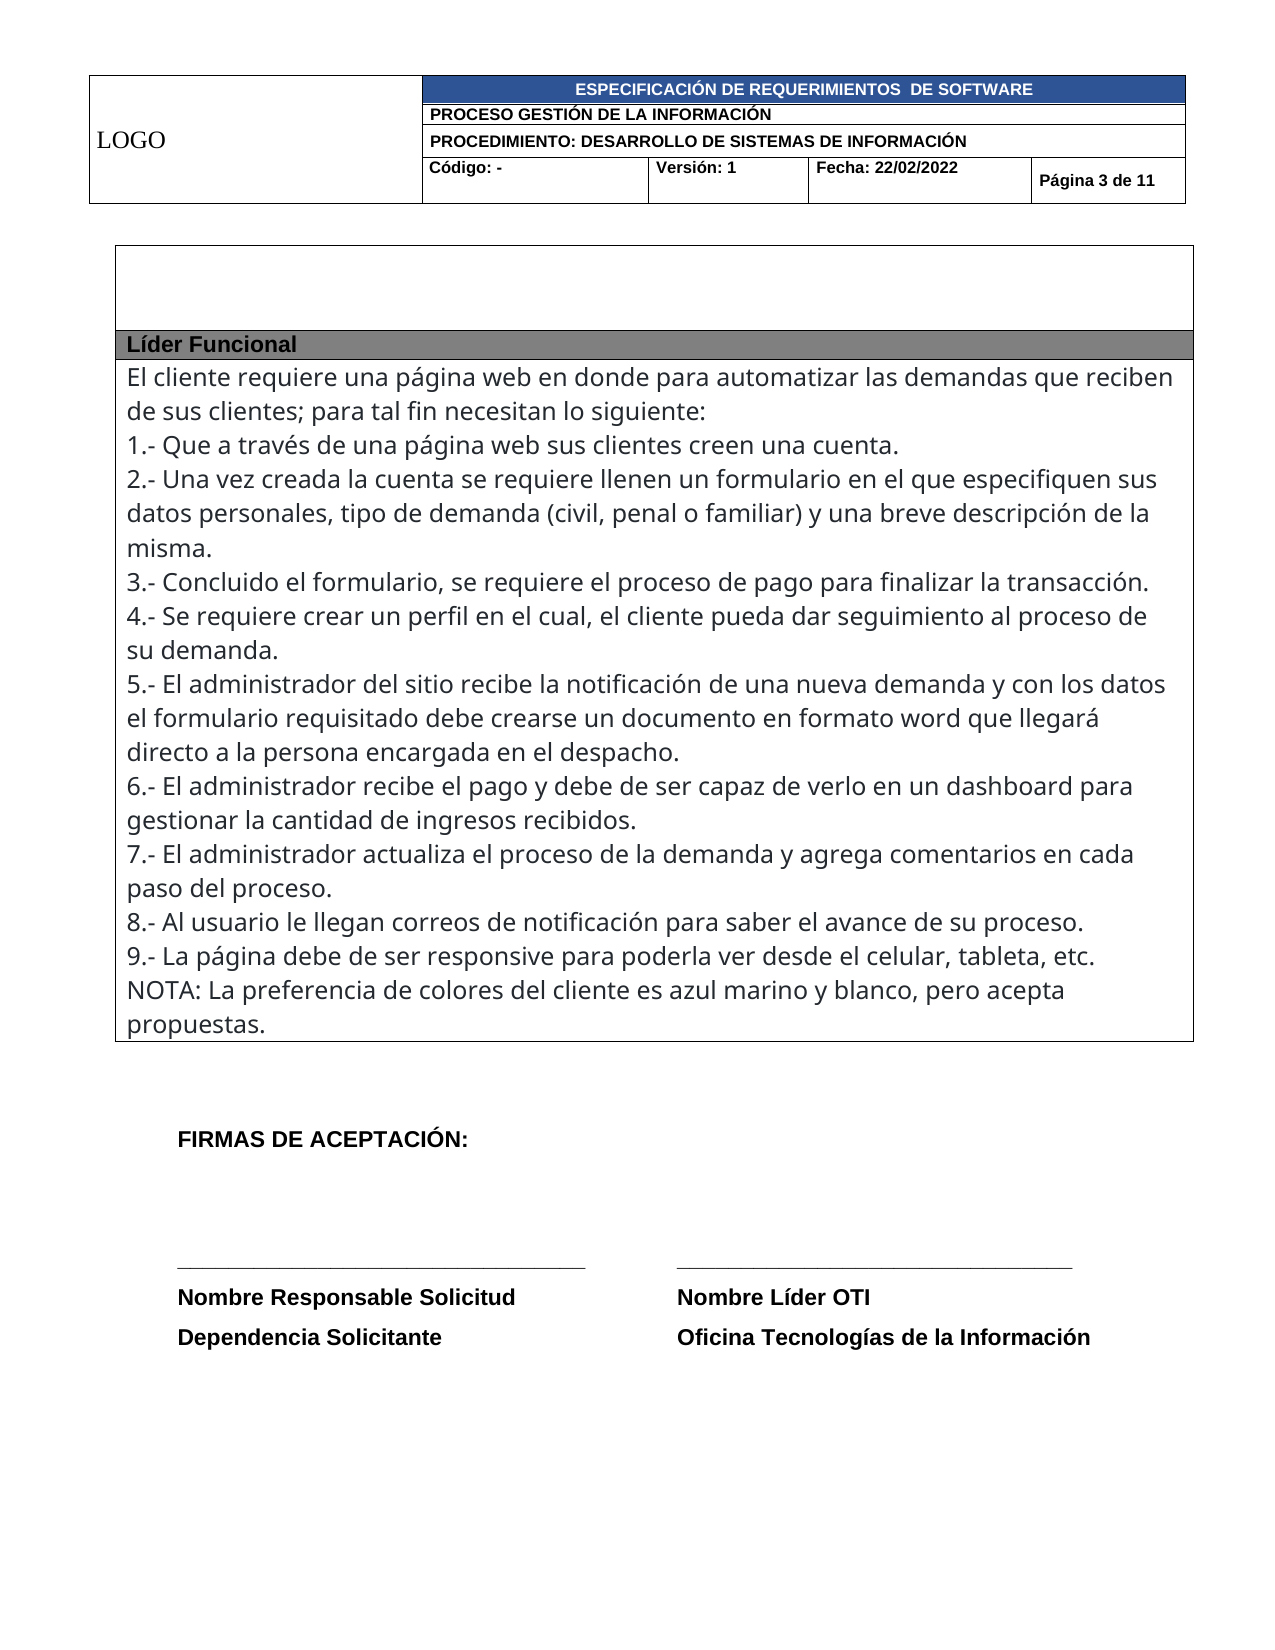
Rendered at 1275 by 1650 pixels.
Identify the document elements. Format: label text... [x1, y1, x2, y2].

text ________________________________ _______________________________ [177, 1244, 1098, 1271]
text Dependencia Solicitante Oficina Tecnologías de la Información [177, 1323, 1098, 1350]
table_cell Líder Funcional [116, 331, 1193, 359]
text Nombre Responsable Solicitud Nombre Líder OTI [177, 1284, 1098, 1310]
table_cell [116, 246, 1193, 330]
text FIRMAS DE ACEPTACIÓN: [177, 1126, 1098, 1152]
table_cell El cliente requiere una página web en donde para automatizar las demandas que reciben de sus clientes; para tal fin necesitan lo siguiente: 1.- Que a través de una página web sus clientes creen una cuenta. 2.- Una vez creada la cuenta se requiere llenen un formulario en el que especifiquen sus datos personales, tipo de demanda (civil, penal o familiar) y una breve descripción de la misma. 3.- Concluido el formulario, se requiere el proceso de pago para finalizar la transacción. 4.- Se requiere crear un perfil en el cual, el cliente pueda dar seguimiento al proceso de su demanda. 5.- El administrador del sitio recibe la notificación de una nueva demanda y con los datos el formulario requisitado debe crearse un documento en formato word que llegará directo a la persona encargada en el despacho. 6.- El administrador recibe el pago y debe de ser capaz de verlo en un dashboard para gestionar la cantidad de ingresos recibidos. 7.- El administrador actualiza el proceso de la demanda y agrega comentarios en cada paso del proceso. 8.- Al usuario le llegan correos de notificación para saber el avance de su proceso. 9.- La página debe de ser responsive para poderla ver desde el celular, tableta, etc. NOTA: La preferencia de colores del cliente es azul marino y blanco, pero acepta propuestas. [116, 360, 1193, 1041]
